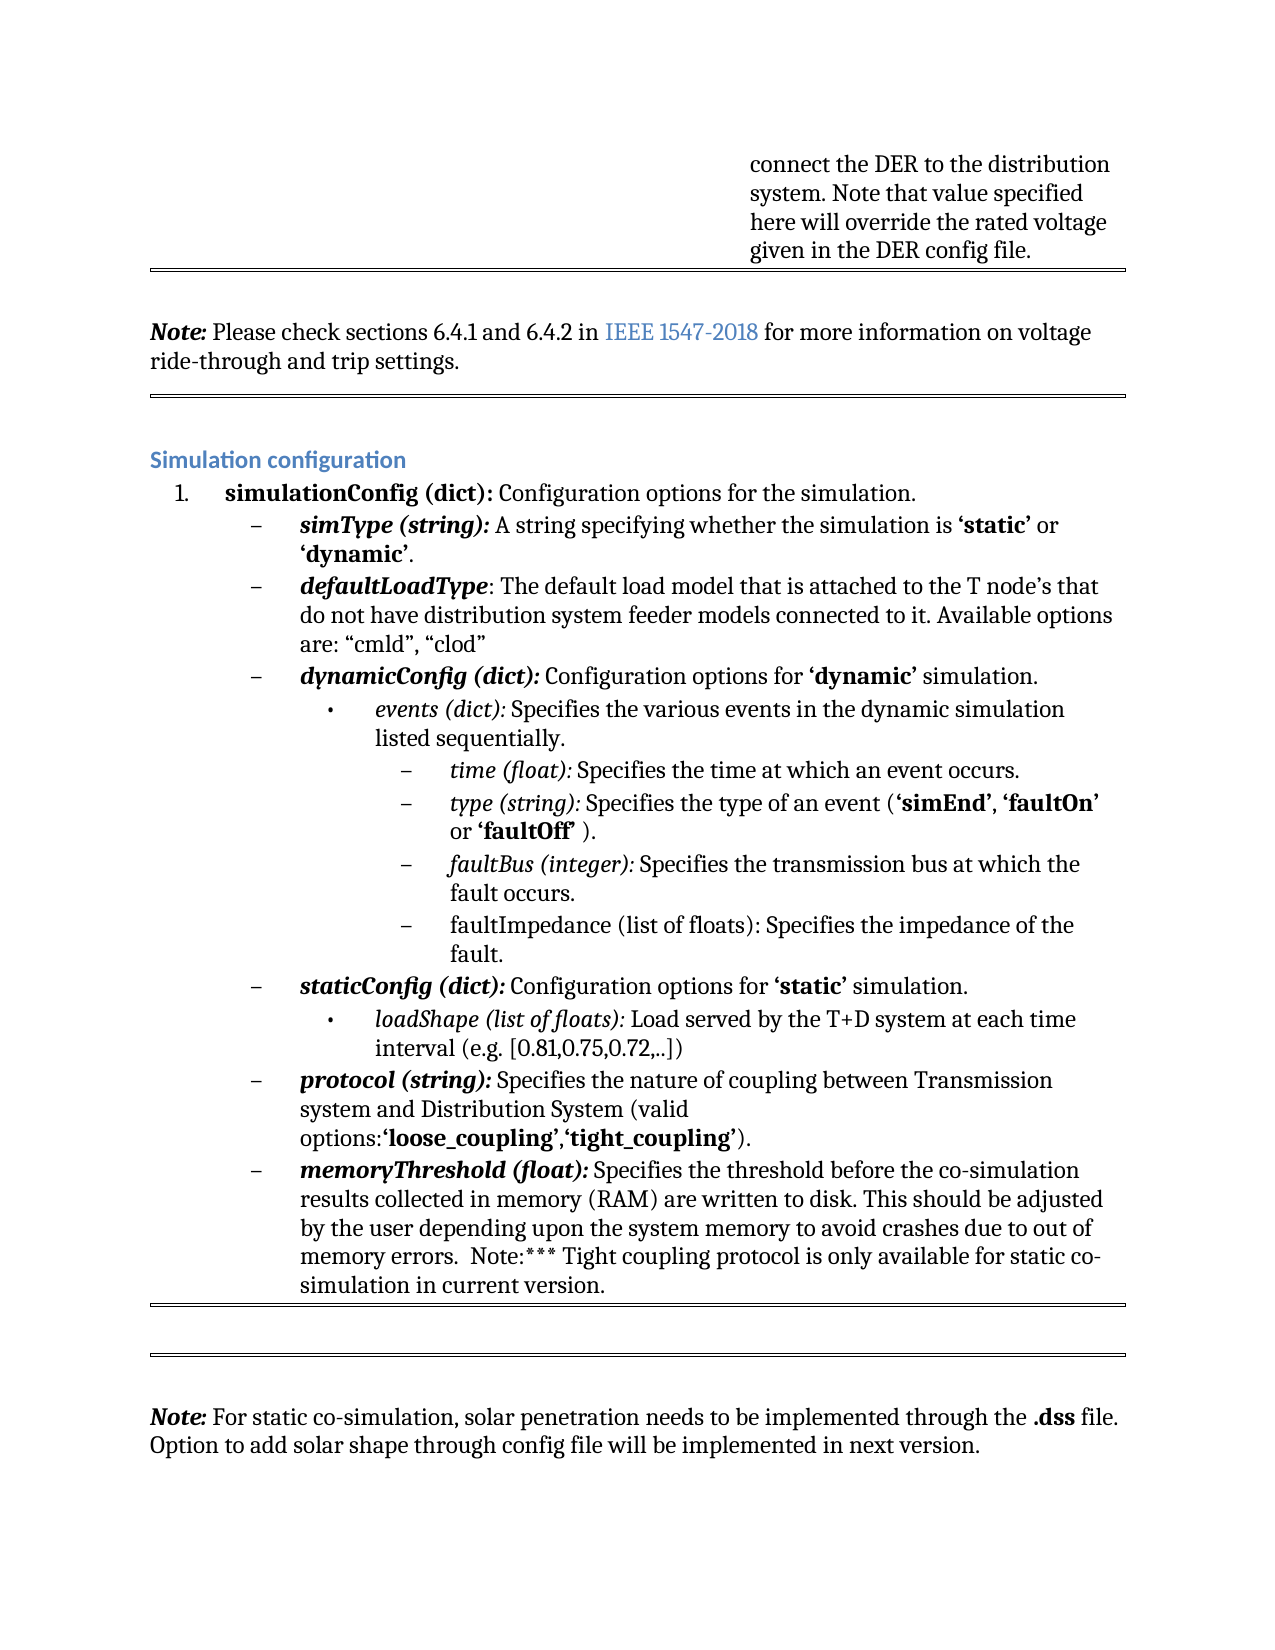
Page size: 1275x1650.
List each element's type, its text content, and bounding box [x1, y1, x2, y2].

list simType (string): A string specifying whether the simulation is ‘static’ or ‘dynamic’. [250, 511, 1125, 568]
list type (string): Specifies the type of an event (‘simEnd’, ‘faultOn’ or ‘faultOff’ ). [400, 788, 1125, 846]
text Note: For static co-simulation, solar penetration needs to be implemented through the .dss file. Option to add solar shape through config file will be implemented in next version. [150, 1403, 1125, 1460]
list dynamicConfig (dict): Configuration options for ‘dynamic’ simulation. [250, 662, 1125, 691]
list protocol (string): Specifies the nature of coupling between Transmission system and Distribution System (valid options:‘loose_coupling’,‘tight_coupling’). [250, 1066, 1125, 1152]
list loadShape (list of floats): Load served by the T+D system at each time interval (e.g. [0.81,0.75,0.72,..]) [325, 1005, 1125, 1062]
list events (dict): Specifies the various events in the dynamic simulation listed sequentially. [325, 695, 1125, 752]
list defaultLoadType: The default load model that is attached to the T node’s that do not have distribution system feeder models connected to it. Available options are: “cmld”, “clod” [250, 572, 1125, 658]
list simulationConfig (dict): Configuration options for the simulation. [175, 478, 1125, 507]
list memoryThreshold (float): Specifies the threshold before the co-simulation results collected in memory (RAM) are written to disk. This should be adjusted by the user depending upon the system memory to avoid crashes due to out of memory errors. Note:*** Tight coupling protocol is only available for static co-simulation in current version. [250, 1156, 1125, 1300]
list staticConfig (dict): Configuration options for ‘static’ simulation. [250, 972, 1125, 1001]
text Note: Please check sections 6.4.1 and 6.4.2 in IEEE 1547-2018 for more information on voltage ride-through and trip settings. [150, 318, 1125, 376]
list faultBus (integer): Specifies the transmission bus at which the fault occurs. [400, 850, 1125, 907]
list faultImpedance (list of floats): Specifies the impedance of the fault. [400, 911, 1125, 968]
subtitle Simulation configuration [150, 444, 1125, 475]
list time (float): Specifies the time at which an event occurs. [400, 756, 1125, 785]
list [700, 150, 1125, 265]
